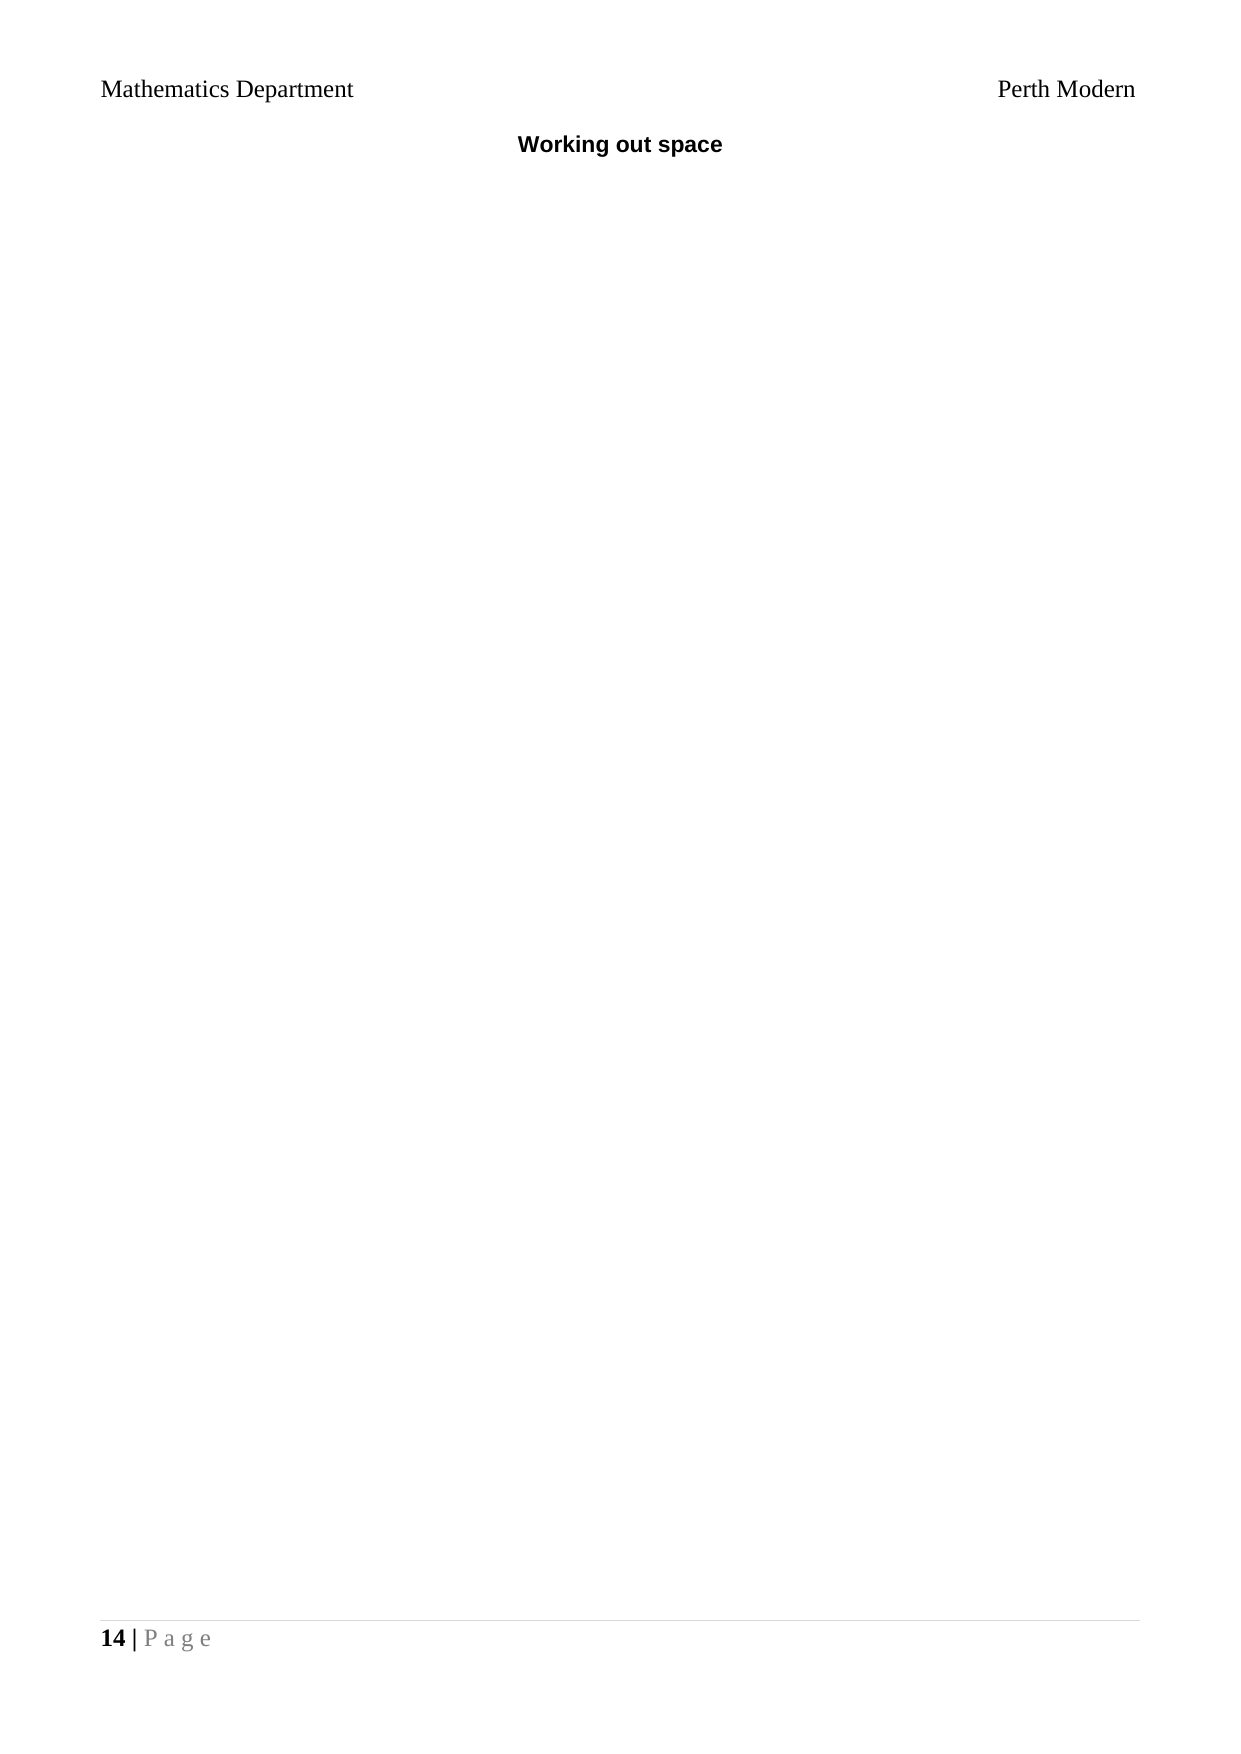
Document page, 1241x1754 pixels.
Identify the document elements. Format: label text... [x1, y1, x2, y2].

text Working out space [100, 131, 1140, 158]
